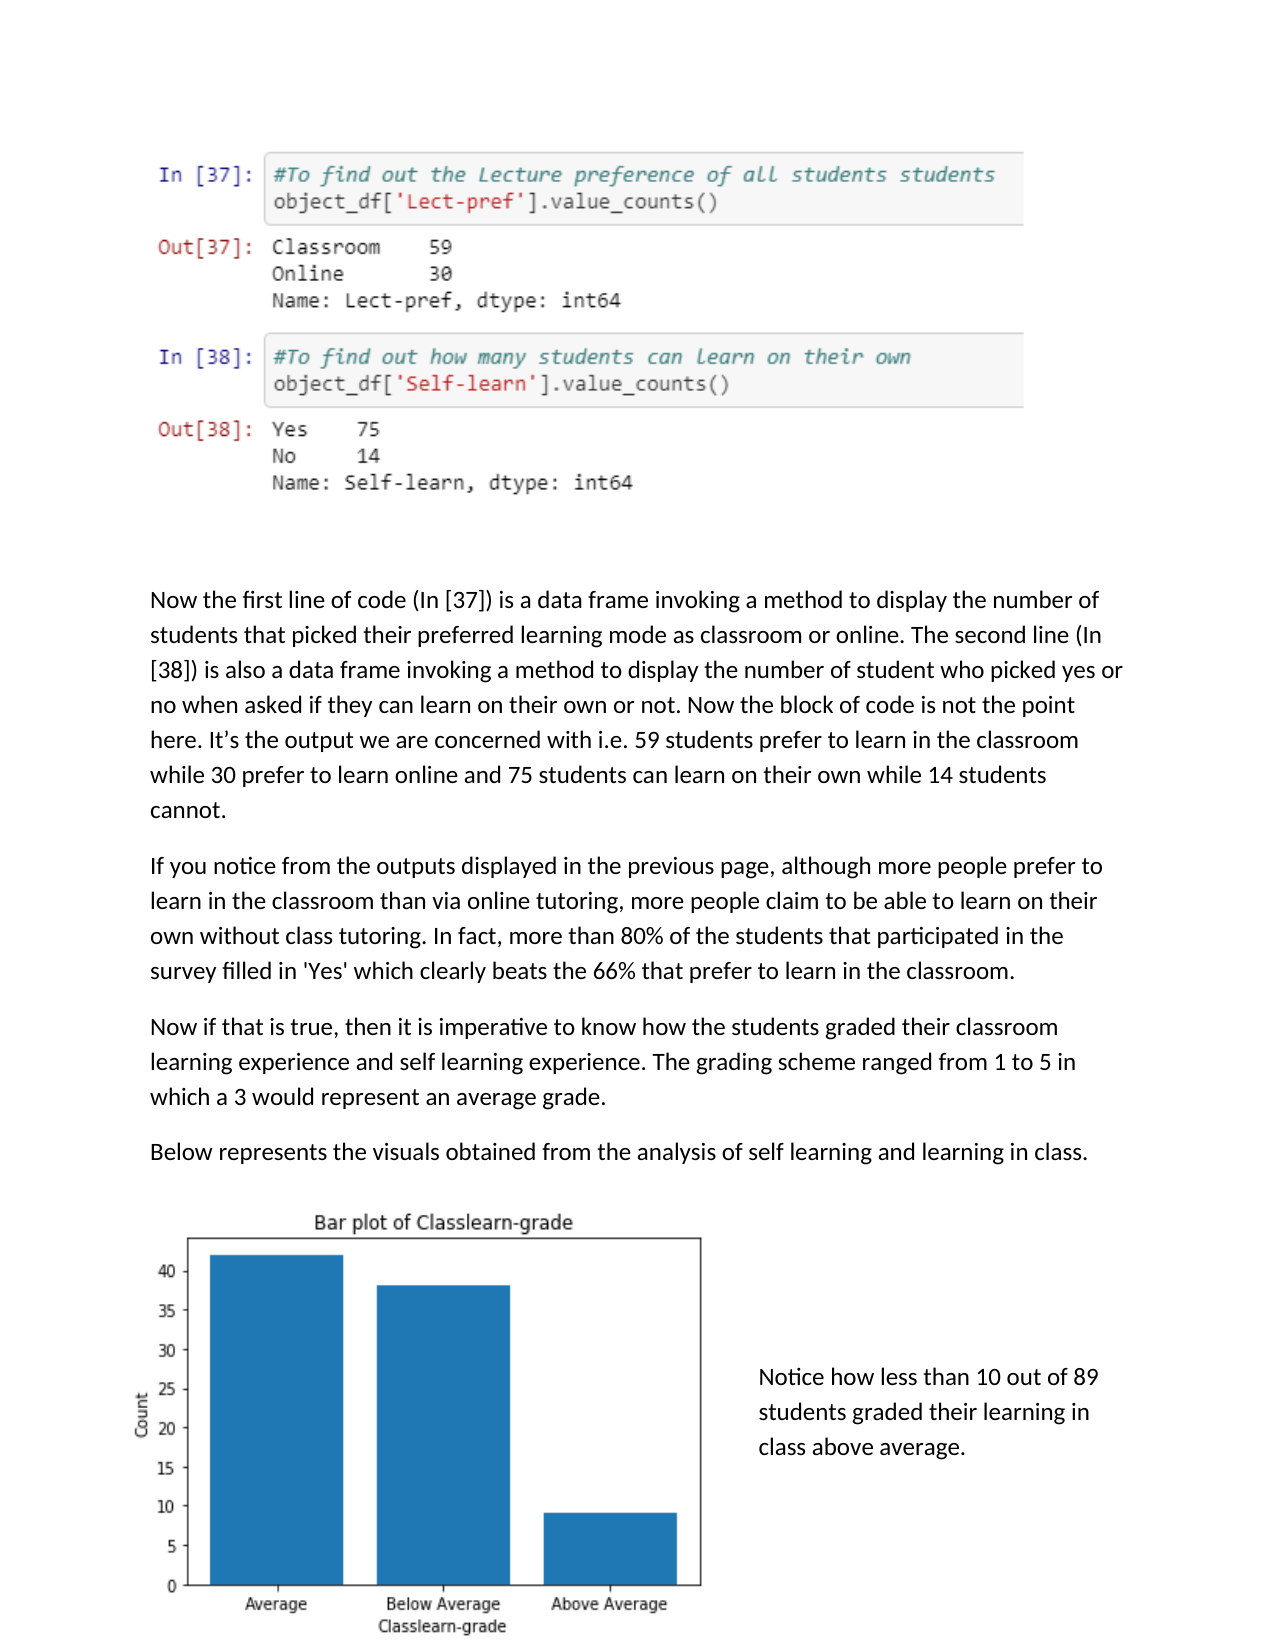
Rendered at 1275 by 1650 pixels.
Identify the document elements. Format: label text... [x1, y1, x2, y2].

text Below represents the visuals obtained from the analysis of self learning and learning in class. [150, 1136, 1125, 1167]
text Now if that is true, then it is imperative to know how the students graded their classroom learning experience and self learning experience. The grading scheme ranged from 1 to 5 in which a 3 would represent an average grade. [150, 1011, 1125, 1111]
text Now the first line of code (In [37]) is a data frame invoking a method to display the number of students that picked their preferred learning mode as classroom or online. The second line (In [38]) is also a data frame invoking a method to display the number of student who picked yes or no when asked if they can learn on their own or not. Now the block of code is not the point here. It’s the output we are concerned with i.e. 59 students prefer to learn in the classroom while 30 prefer to learn online and 75 students can learn on their own while 14 students cannot. [150, 584, 1125, 824]
text If you notice from the outputs displayed in the previous page, although more people prefer to learn in the classroom than via online tutoring, more people claim to be able to learn on their own without class tutoring. In fact, more than 80% of the students that participated in the survey filled in 'Yes' which clearly beats the 66% that prefer to learn in the classroom. [150, 850, 1125, 985]
text Notice how less than 10 out of 89 students graded their learning in class above average. [740, 1361, 1125, 1462]
picture [150, 150, 1024, 504]
picture [123, 1198, 740, 1650]
